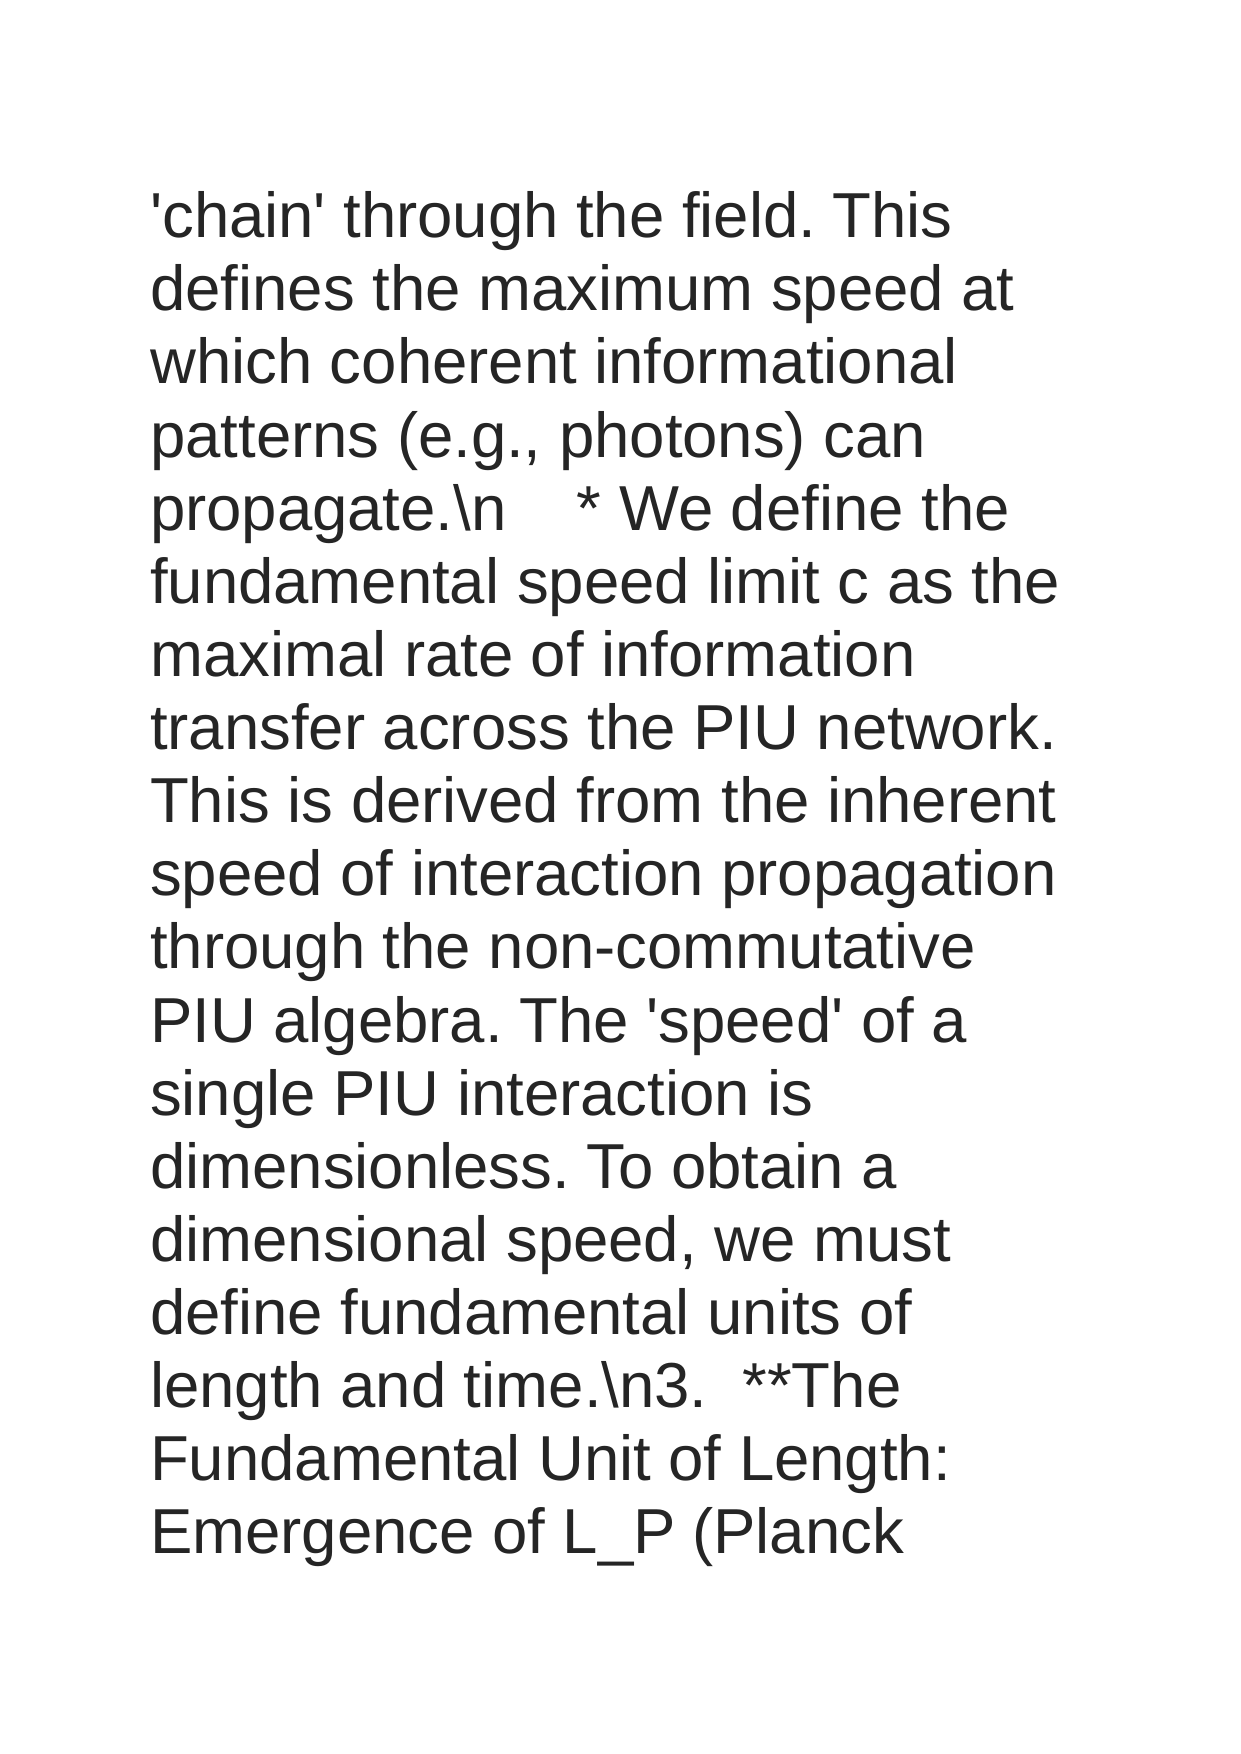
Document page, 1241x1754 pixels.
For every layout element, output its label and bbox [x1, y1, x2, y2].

text [150, 184, 1090, 1573]
